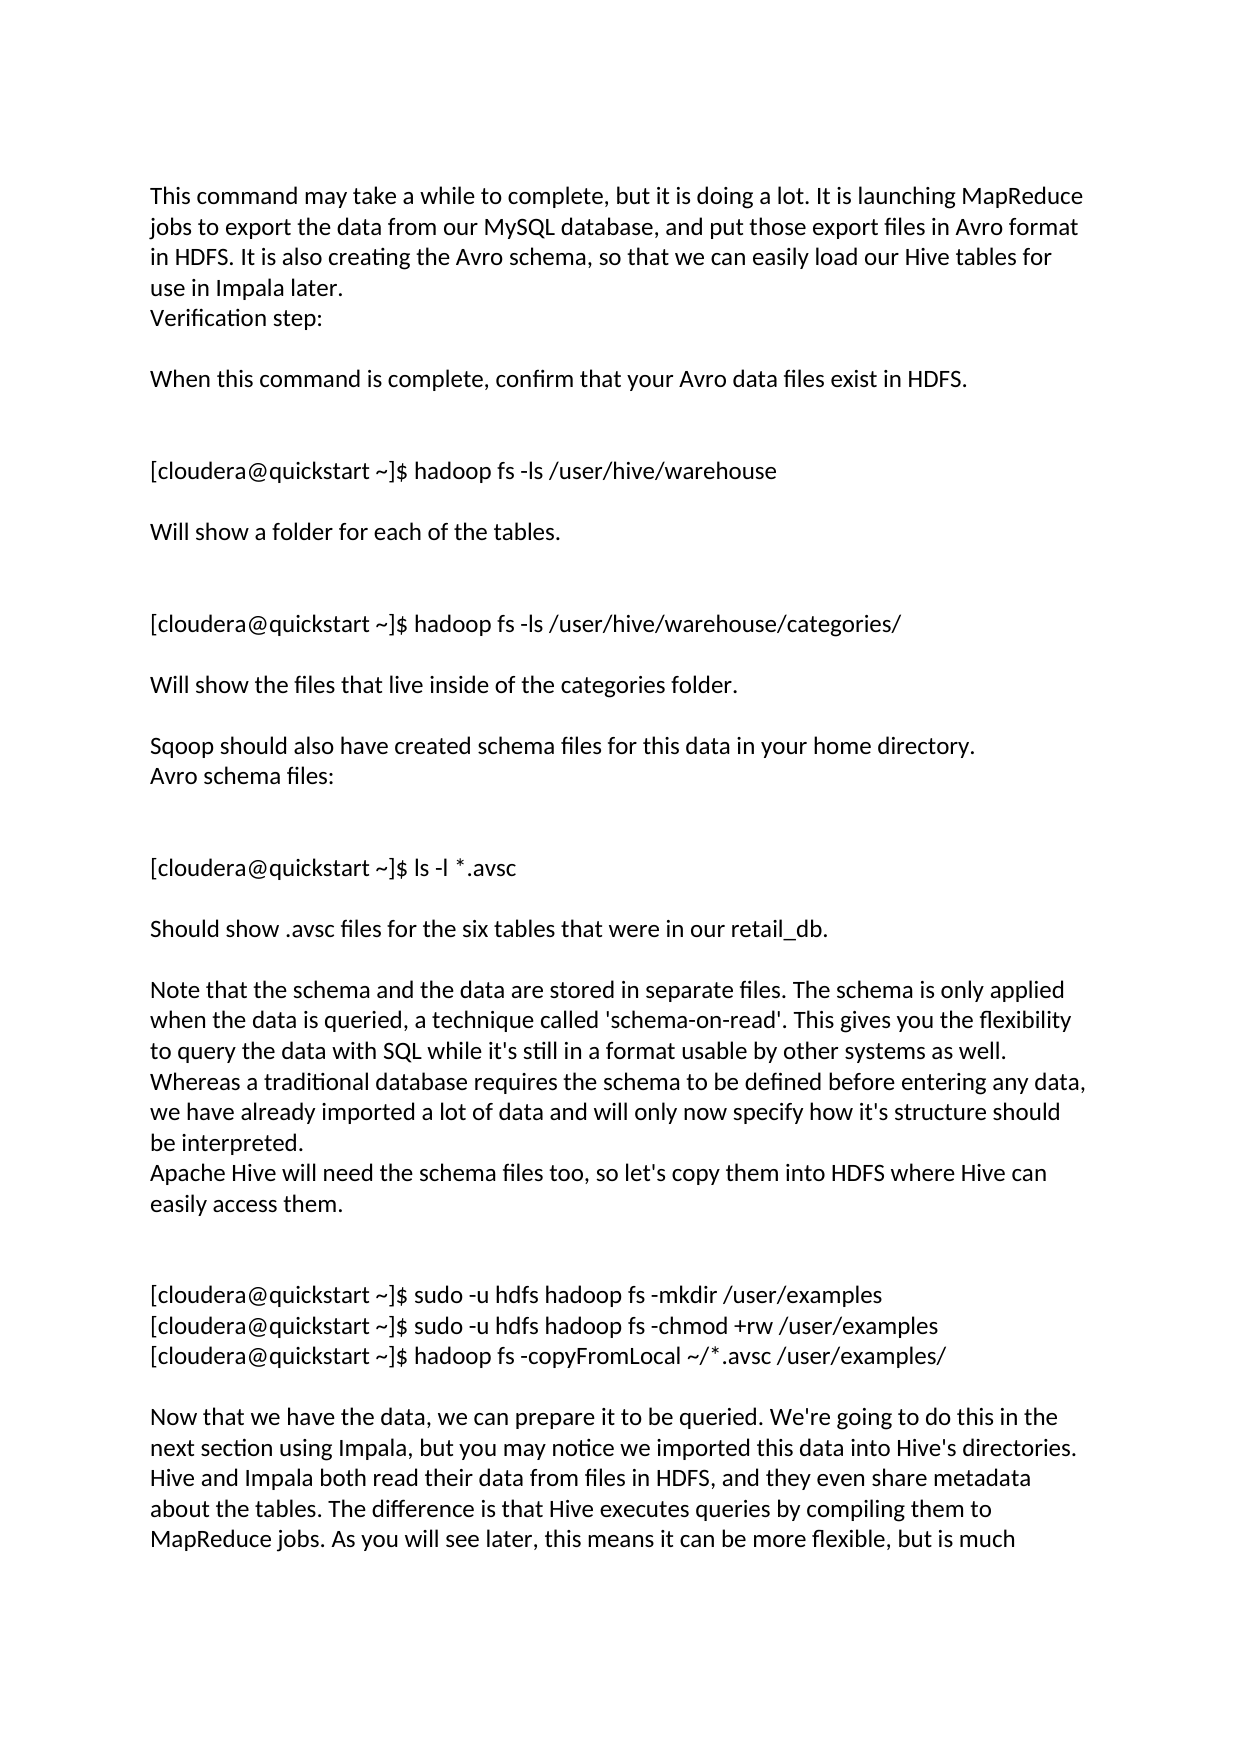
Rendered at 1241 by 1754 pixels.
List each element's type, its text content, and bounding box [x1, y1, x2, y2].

text Will show a folder for each of the tables. [150, 516, 1090, 547]
text Should show .avsc files for the six tables that were in our retail_db. [150, 913, 1090, 943]
text [cloudera@quickstart ~]$ hadoop fs -copyFromLocal ~/*.avsc /user/examples/ [150, 1340, 1090, 1371]
text [cloudera@quickstart ~]$ hadoop fs -ls /user/hive/warehouse [150, 455, 1090, 486]
text This command may take a while to complete, but it is doing a lot. It is launching MapReduce jobs to export the data from our MySQL database, and put those export files in Avro format in HDFS. It is also creating the Avro schema, so that we can easily load our Hive tables for use in Impala later. [150, 181, 1090, 303]
text [cloudera@quickstart ~]$ hadoop fs -ls /user/hive/warehouse/categories/ [150, 608, 1090, 638]
text Will show the files that live inside of the categories folder. [150, 669, 1090, 699]
text [cloudera@quickstart ~]$ sudo -u hdfs hadoop fs -mkdir /user/examples [150, 1279, 1090, 1310]
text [150, 1401, 1090, 1554]
text Verification step: [150, 303, 1090, 333]
text Sqoop should also have created schema files for this data in your home directory. [150, 730, 1090, 760]
text [cloudera@quickstart ~]$ ls -l *.avsc [150, 852, 1090, 882]
text [cloudera@quickstart ~]$ sudo -u hdfs hadoop fs -chmod +rw /user/examples [150, 1310, 1090, 1340]
text Avro schema files: [150, 760, 1090, 791]
text Apache Hive will need the schema files too, so let's copy them into HDFS where Hive can easily access them. [150, 1157, 1090, 1218]
text When this command is complete, confirm that your Avro data files exist in HDFS. [150, 364, 1090, 394]
text Note that the schema and the data are stored in separate files. The schema is only applied when the data is queried, a technique called 'schema-on-read'. This gives you the flexibility to query the data with SQL while it's still in a format usable by other systems as well. Whereas a traditional database requires the schema to be defined before entering any data, we have already imported a lot of data and will only now specify how it's structure should be interpreted. [150, 974, 1090, 1157]
